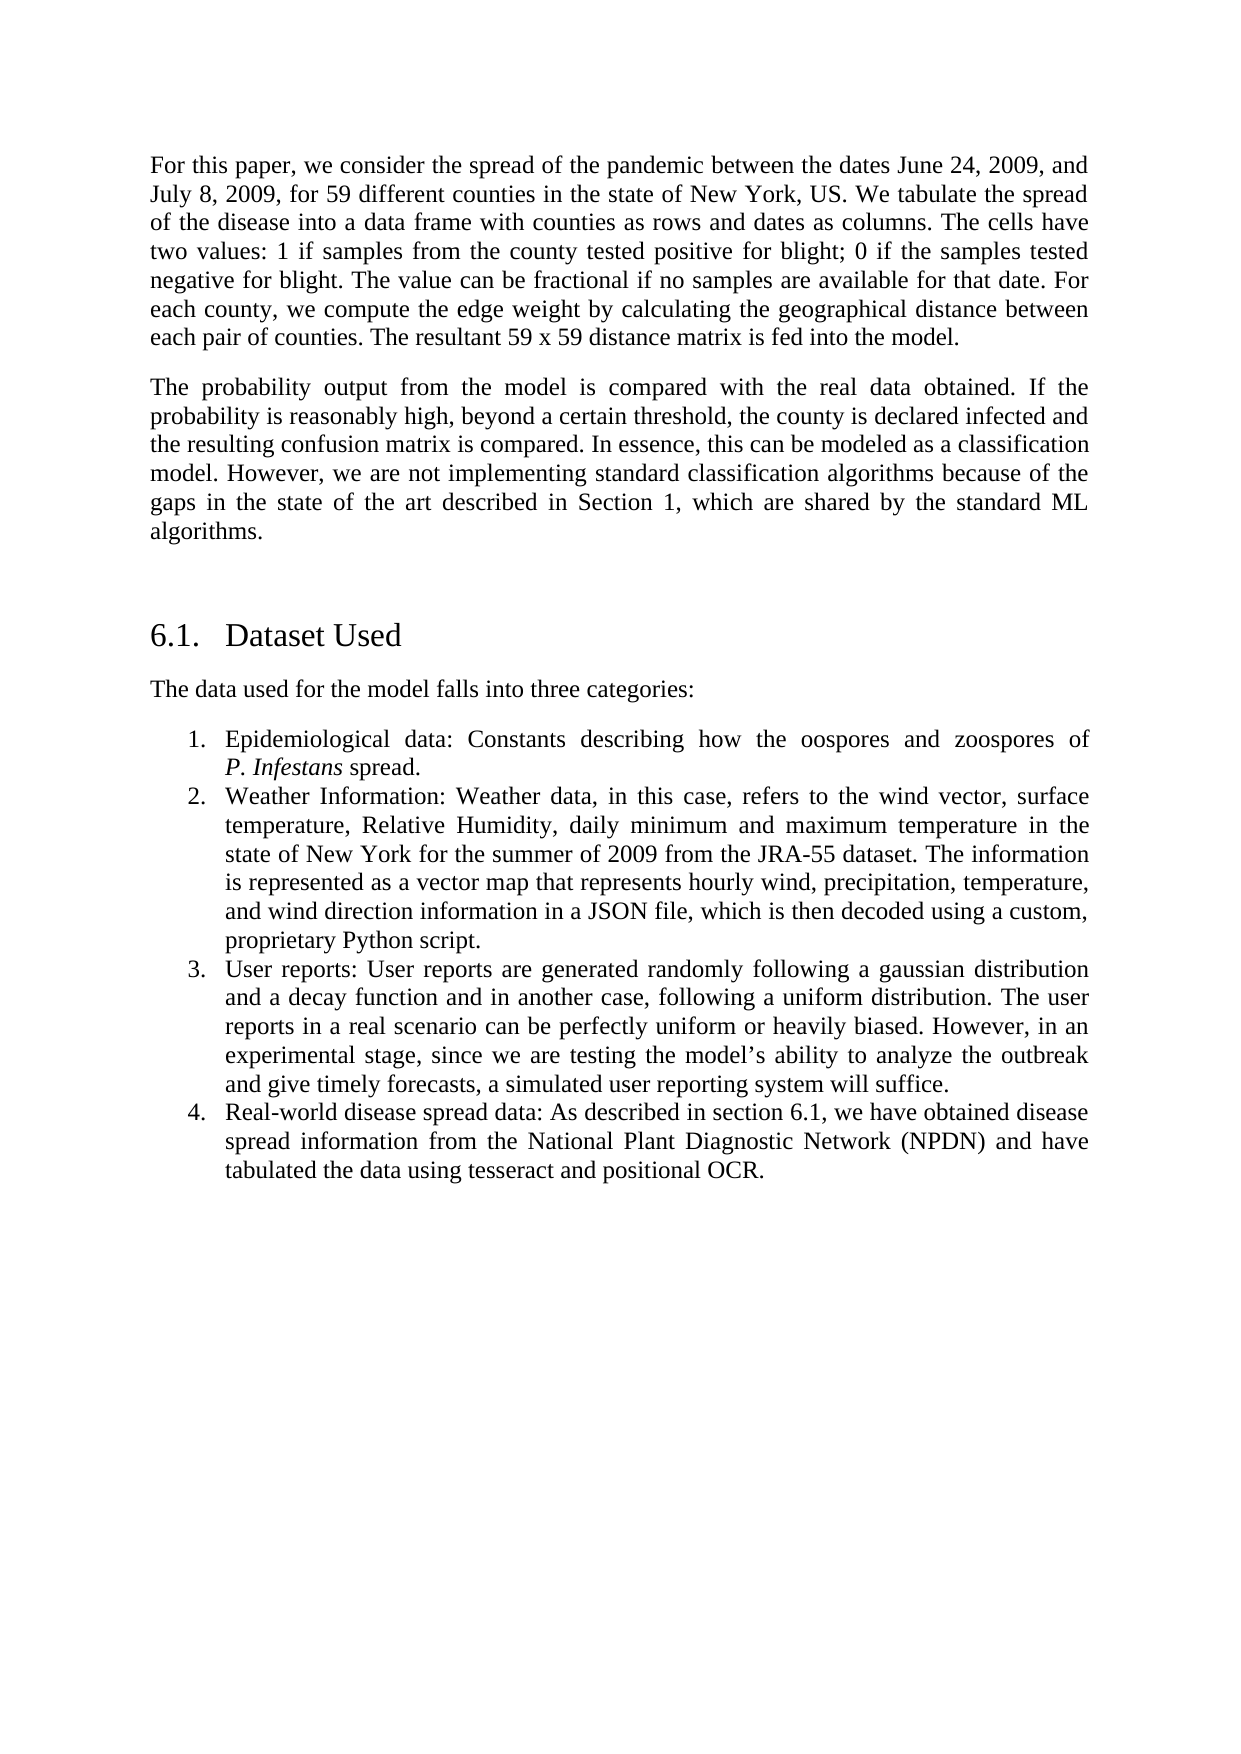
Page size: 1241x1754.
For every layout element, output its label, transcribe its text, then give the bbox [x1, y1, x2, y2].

list User reports: User reports are generated randomly following a gaussian distribution and a decay function and in another case, following a uniform distribution. The user reports in a real scenario can be perfectly uniform or heavily biased. However, in an experimental stage, since we are testing the model’s ability to analyze the outbreak and give timely forecasts, a simulated user reporting system will suffice. [187, 954, 1090, 1097]
text The probability output from the model is compared with the real data obtained. If the probability is reasonably high, beyond a certain threshold, the county is declared infected and the resulting confusion matrix is compared. In essence, this can be modeled as a classification model. However, we are not implementing standard classification algorithms because of the gaps in the state of the art described in Section 1, which are shared by the standard ML algorithms. [150, 372, 1090, 544]
text The data used for the model falls into three categories: [150, 674, 1090, 703]
list Epidemiological data: Constants describing how the oospores and zoospores of P. Infestans spread. [187, 724, 1090, 781]
list Dataset Used [150, 615, 1090, 653]
list Weather Information: Weather data, in this case, refers to the wind vector, surface temperature, Relative Humidity, daily minimum and maximum temperature in the state of New York for the summer of 2009 from the JRA-55 dataset. The information is represented as a vector map that represents hourly wind, precipitation, temperature, and wind direction information in a JSON file, which is then decoded using a custom, proprietary Python script. [187, 781, 1090, 954]
list Real-world disease spread data: As described in section 6.1, we have obtained disease spread information from the National Plant Diagnostic Network (NPDN) and have tabulated the data using tesseract and positional OCR. [187, 1097, 1090, 1184]
text For this paper, we consider the spread of the pandemic between the dates June 24, 2009, and July 8, 2009, for 59 different counties in the state of New York, US. We tabulate the spread of the disease into a data frame with counties as rows and dates as columns. The cells have two values: 1 if samples from the county tested positive for blight; 0 if the samples tested negative for blight. The value can be fractional if no samples are available for that date. For each county, we compute the edge weight by calculating the geographical distance between each pair of counties. The resultant 59 x 59 distance matrix is fed into the model. [150, 150, 1090, 351]
